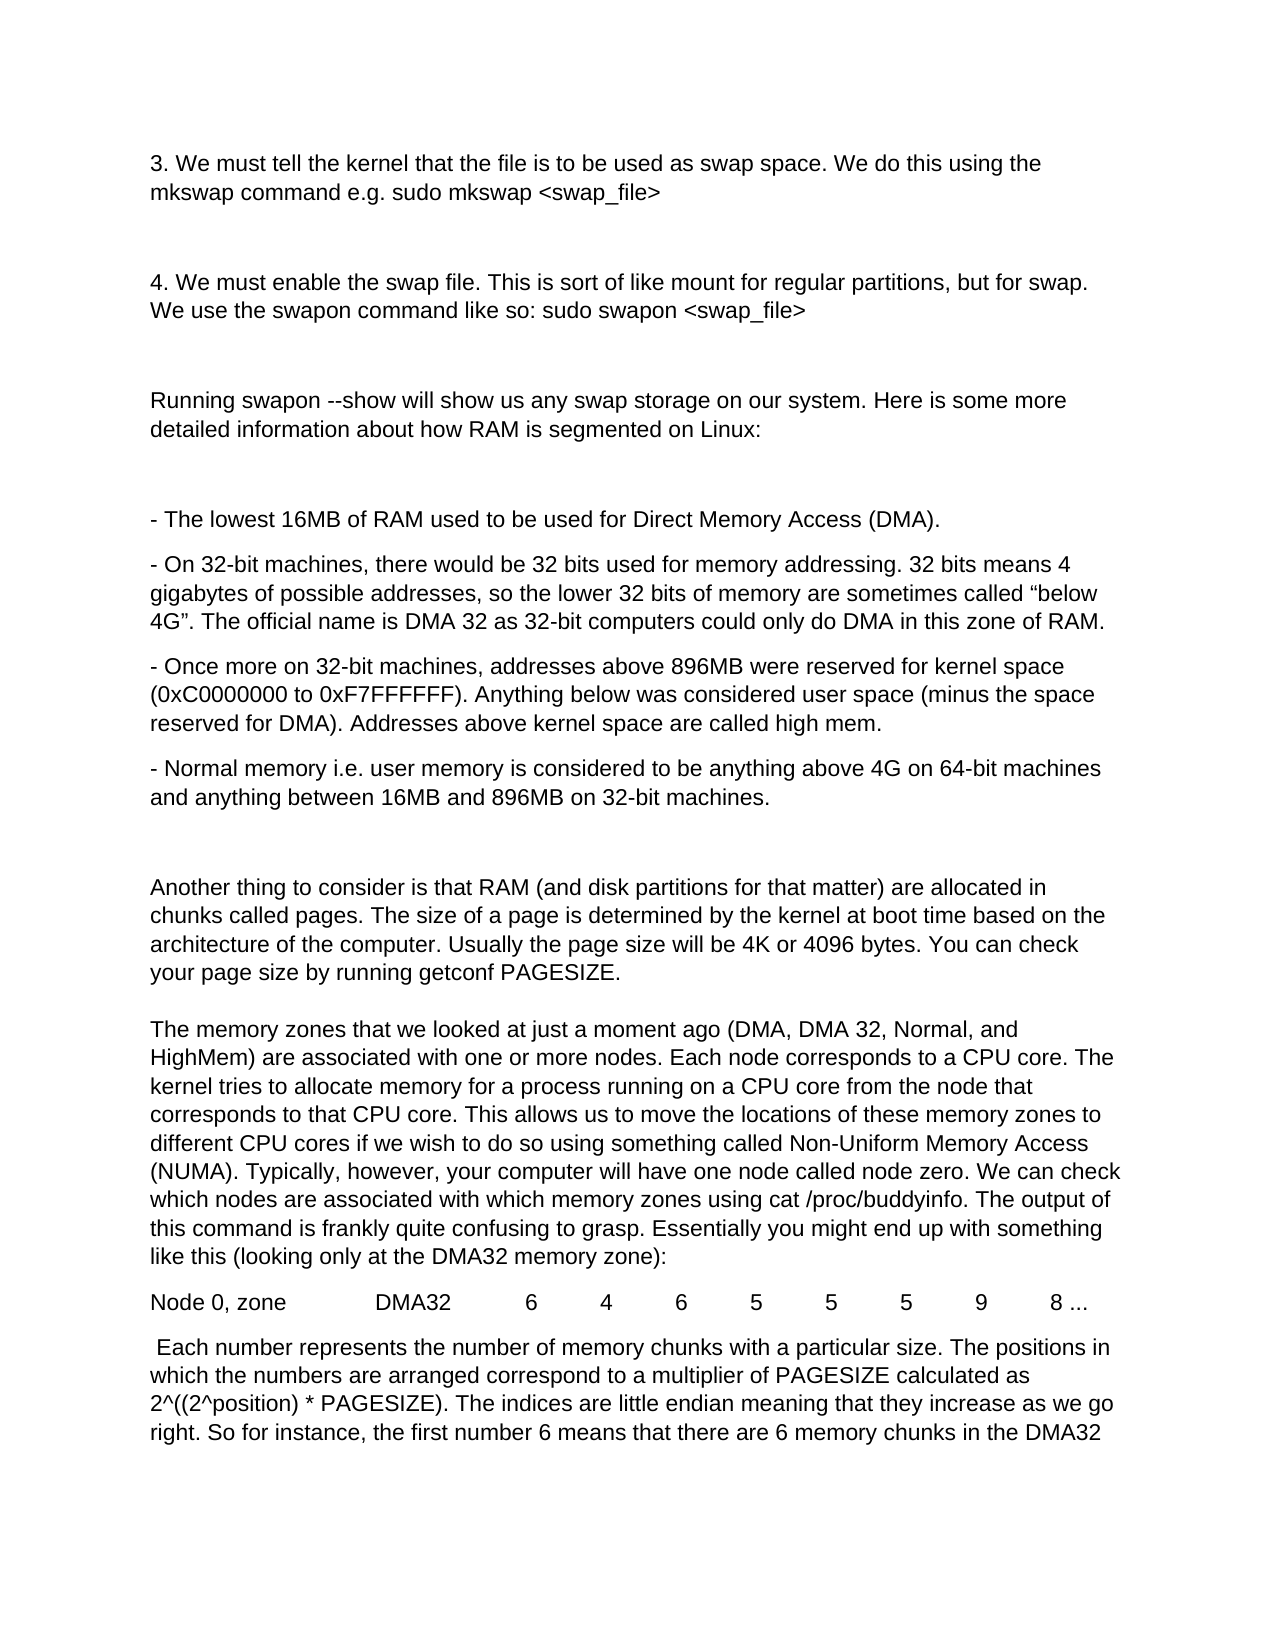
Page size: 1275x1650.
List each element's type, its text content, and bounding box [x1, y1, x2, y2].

text - On 32-bit machines, there would be 32 bits used for memory addressing. 32 bits means 4 gigabytes of possible addresses, so the lower 32 bits of memory are sometimes called “below 4G”. The official name is DMA 32 as 32-bit computers could only do DMA in this zone of RAM. [150, 551, 1125, 634]
text - The lowest 16MB of RAM used to be used for Direct Memory Access (DMA). [150, 506, 1125, 532]
text Running swapon --show will show us any swap storage on our system. Here is some more detailed information about how RAM is segmented on Linux: [150, 387, 1125, 442]
text 4. We must enable the swap file. This is sort of like mount for regular partitions, but for swap. We use the swapon command like so: sudo swapon <swap_file> [150, 269, 1125, 323]
text Node 0, zone DMA32 6 4 6 5 5 5 9 8 ... [150, 1288, 1125, 1315]
text 3. We must tell the kernel that the file is to be used as swap space. We do this using the mkswap command e.g. sudo mkswap <swap_file> [150, 150, 1125, 205]
text - Normal memory i.e. user memory is considered to be anything above 4G on 64-bit machines and anything between 16MB and 896MB on 32-bit machines. [150, 755, 1125, 810]
text - Once more on 32-bit machines, addresses above 896MB were reserved for kernel space (0xC0000000 to 0xF7FFFFFF). Anything below was considered user space (minus the space reserved for DMA). Addresses above kernel space are called high mem. [150, 653, 1125, 736]
